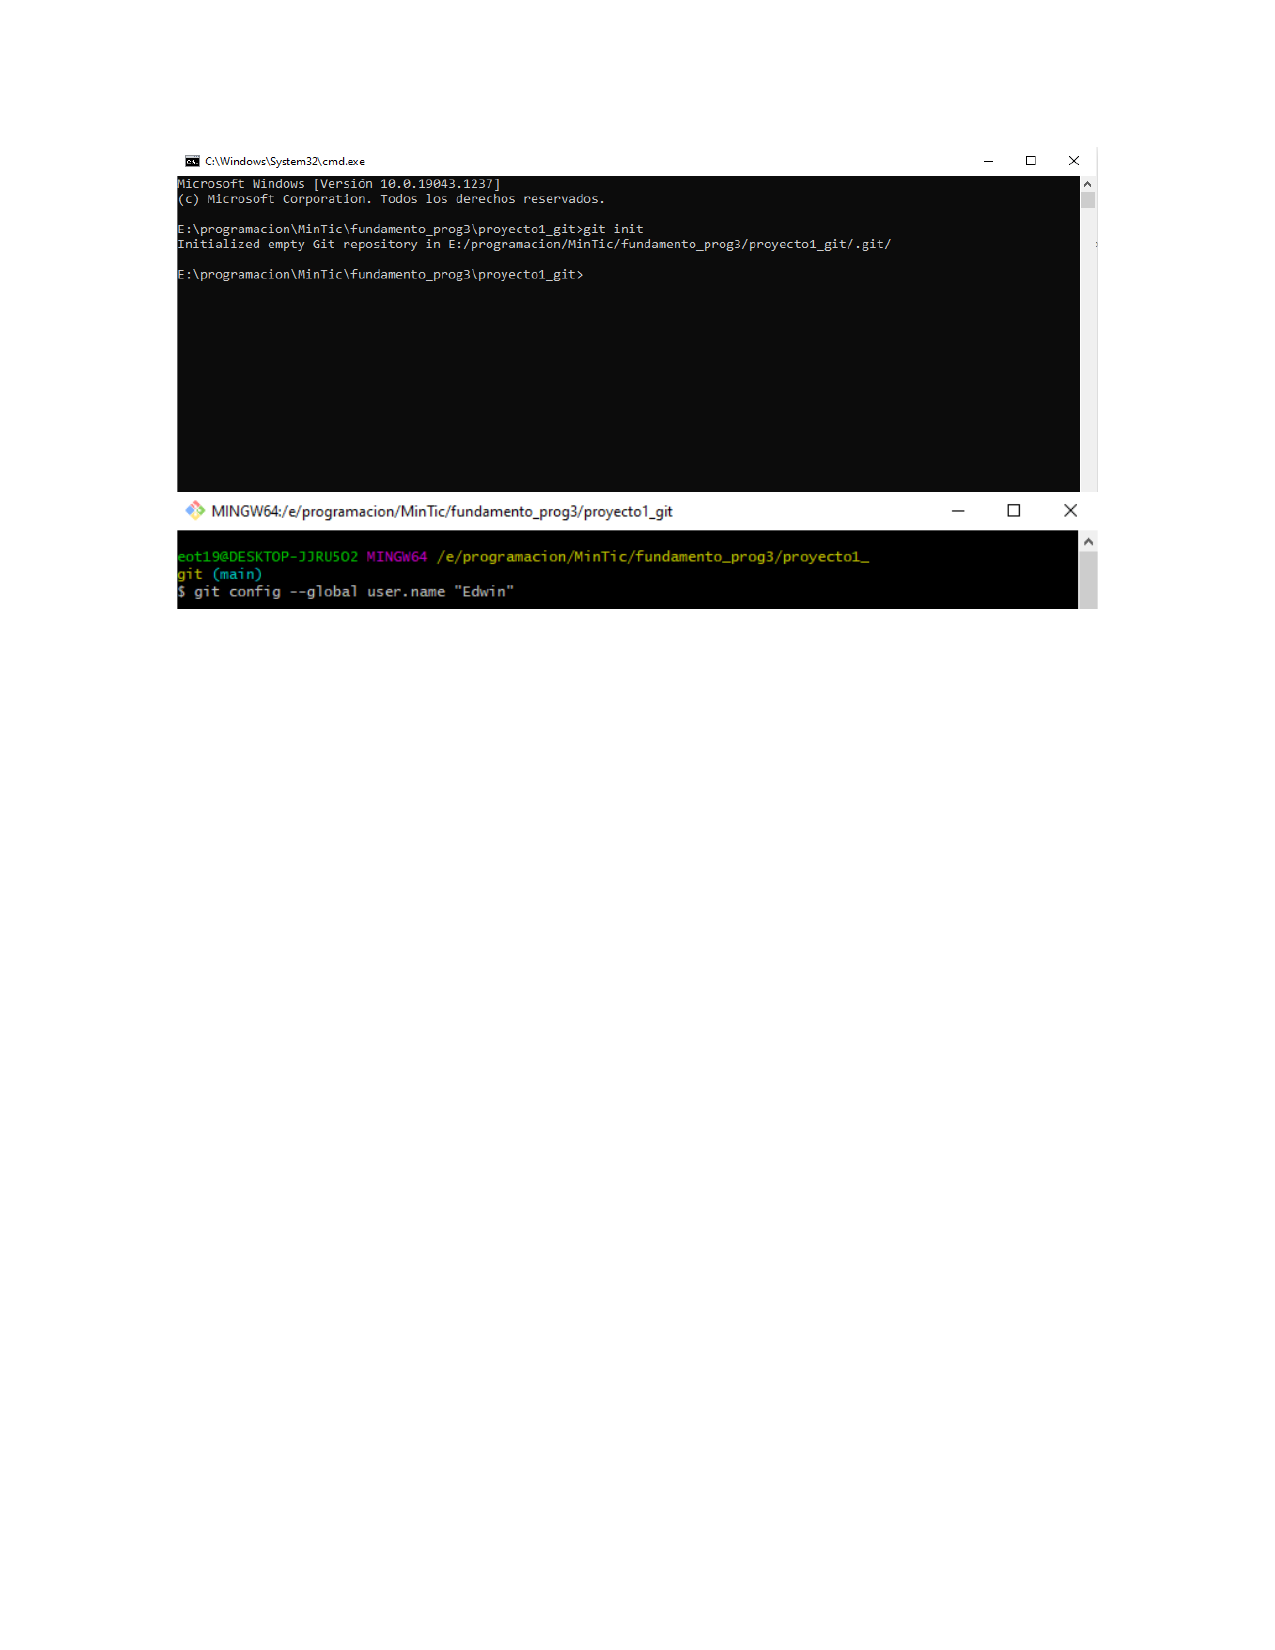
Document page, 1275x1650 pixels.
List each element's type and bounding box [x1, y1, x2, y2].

picture [177, 147, 1098, 492]
picture [177, 493, 1098, 609]
